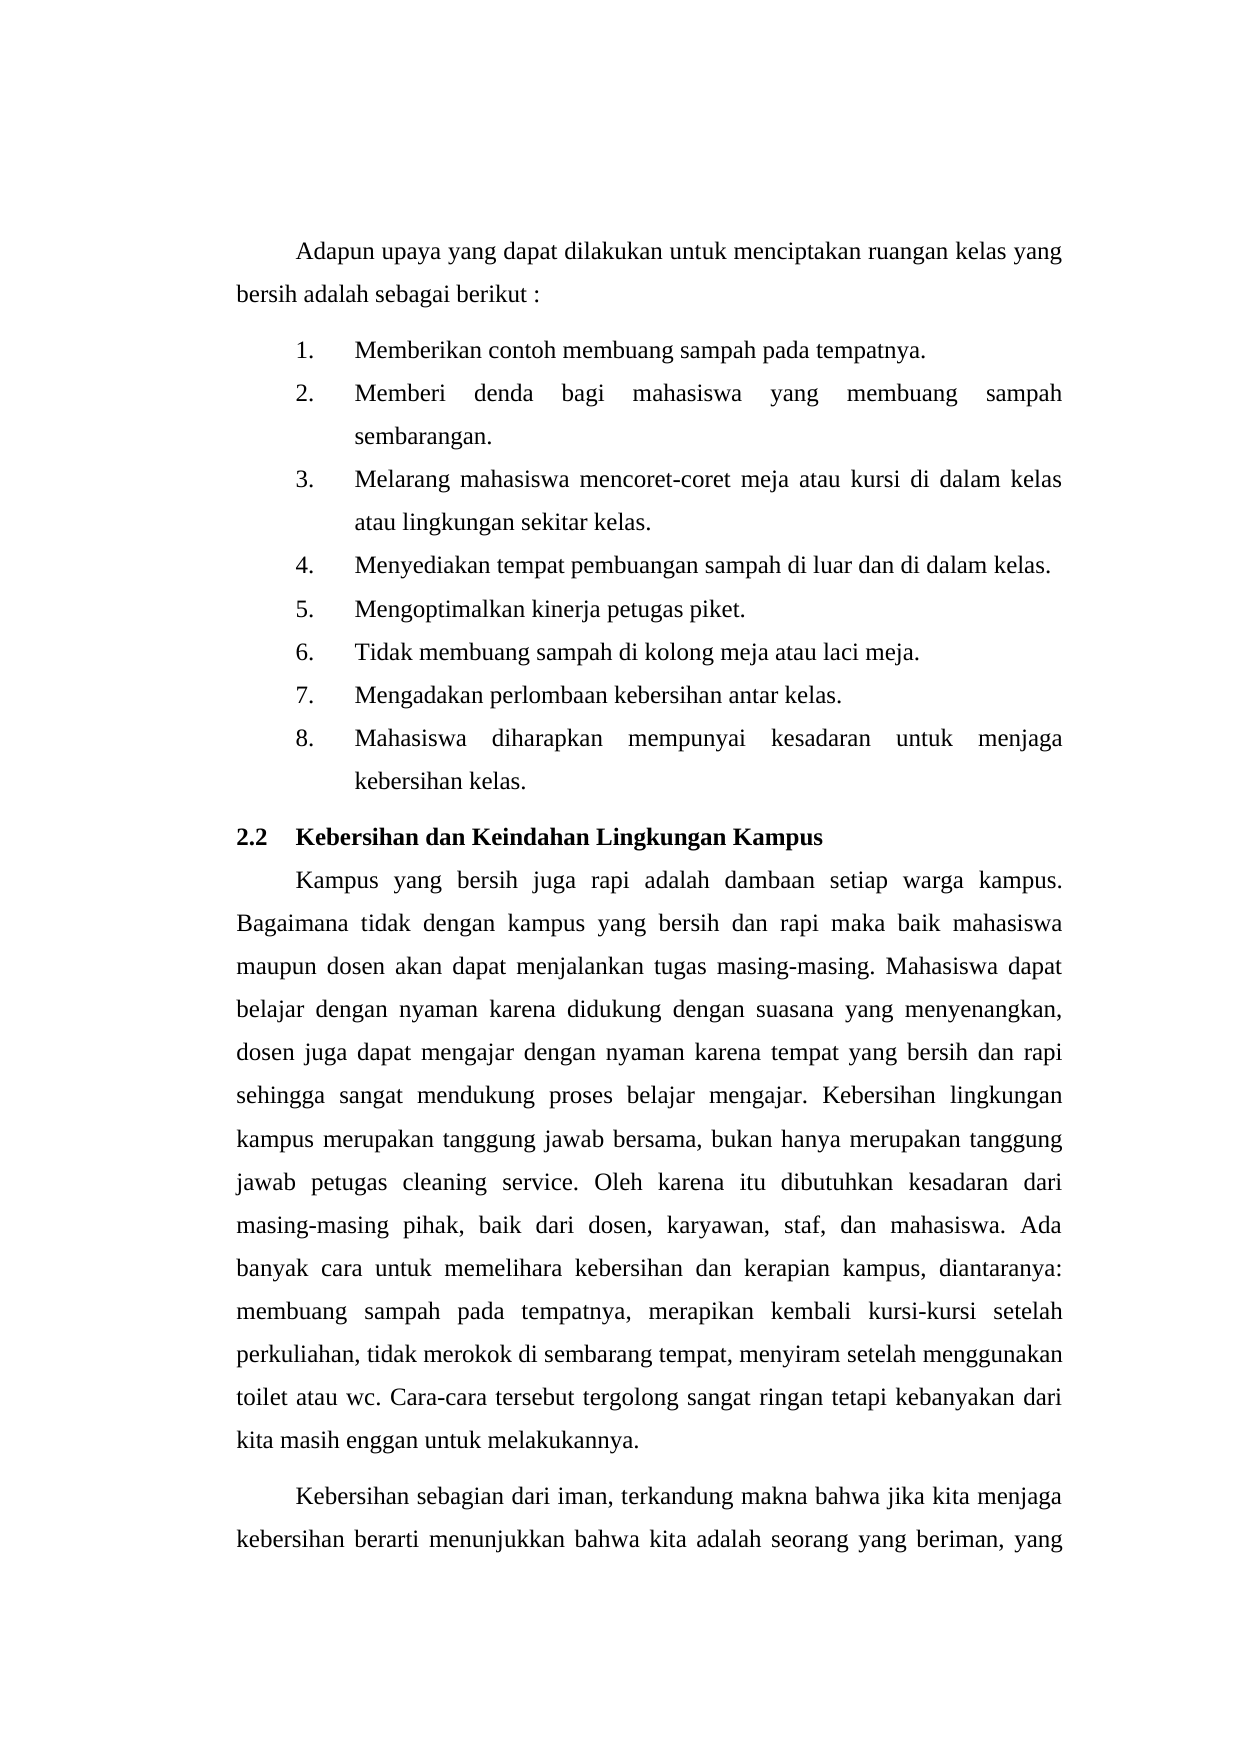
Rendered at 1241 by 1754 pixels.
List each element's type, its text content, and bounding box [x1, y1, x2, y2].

list Melarang mahasiswa mencoret-coret meja atau kursi di dalam kelas atau lingkungan sekitar kelas. [295, 464, 1063, 536]
list Menyediakan tempat pembuangan sampah di luar dan di dalam kelas. [295, 551, 1063, 579]
list Adapun upaya yang dapat dilakukan untuk menciptakan ruangan kelas yang bersih adalah sebagai berikut : [236, 236, 1063, 308]
list Mahasiswa diharapkan mempunyai kesadaran untuk menjaga kebersihan kelas. [295, 723, 1063, 795]
list Mengadakan perlombaan kebersihan antar kelas. [295, 680, 1063, 709]
list Kampus yang bersih juga rapi adalah dambaan setiap warga kampus. Bagaimana tidak dengan kampus yang bersih dan rapi maka baik mahasiswa maupun dosen akan dapat menjalankan tugas masing-masing. Mahasiswa dapat belajar dengan nyaman karena didukung dengan suasana yang menyenangkan, dosen juga dapat mengajar dengan nyaman karena tempat yang bersih dan rapi sehingga sangat mendukung proses belajar mengajar. Kebersihan lingkungan kampus merupakan tanggung jawab bersama, bukan hanya merupakan tanggung jawab petugas cleaning service. Oleh karena itu dibutuhkan kesadaran dari masing-masing pihak, baik dari dosen, karyawan, staf, dan mahasiswa. Ada banyak cara untuk memelihara kebersihan dan kerapian kampus, diantaranya: membuang sampah pada tempatnya, merapikan kembali kursi-kursi setelah perkuliahan, tidak merokok di sembarang tempat, menyiram setelah menggunakan toilet atau wc. Cara-cara tersebut tergolong sangat ringan tetapi kebanyakan dari kita masih enggan untuk melakukannya. [236, 865, 1063, 1454]
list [236, 1481, 1063, 1553]
list Mengoptimalkan kinerja petugas piket. [295, 594, 1063, 622]
list Memberi denda bagi mahasiswa yang membuang sampah sembarangan. [295, 378, 1063, 450]
list Memberikan contoh membuang sampah pada tempatnya. [295, 335, 1063, 364]
list Kebersihan dan Keindahan Lingkungan Kampus [236, 822, 1063, 851]
list Tidak membuang sampah di kolong meja atau laci meja. [295, 637, 1063, 666]
